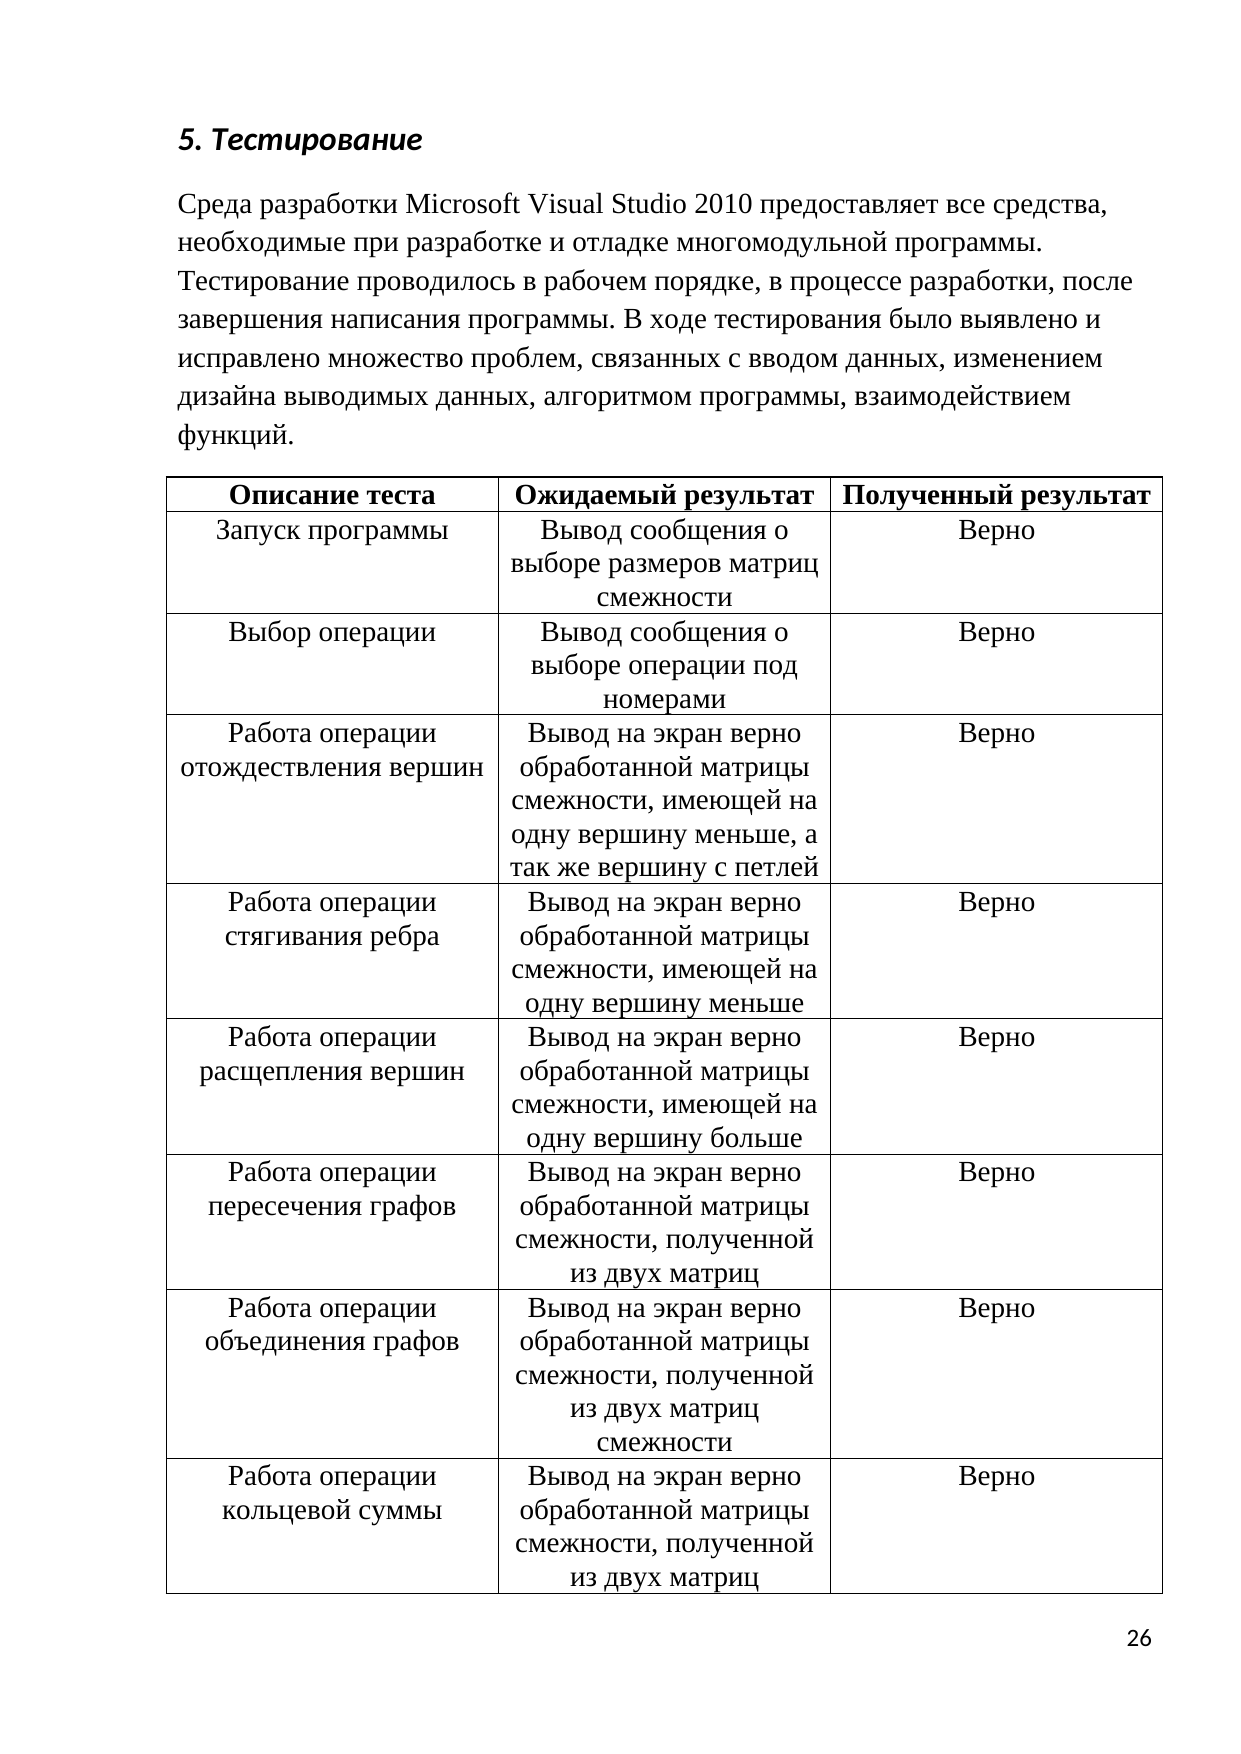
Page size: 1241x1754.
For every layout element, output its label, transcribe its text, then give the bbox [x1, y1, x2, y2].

table_cell Верно [831, 715, 1162, 883]
table_cell Вывод на экран верно обработанной матрицы смежности, имеющей на одну вершину меньше [499, 884, 830, 1018]
table_header Полученный результат [831, 478, 1162, 511]
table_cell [499, 1290, 830, 1457]
table_cell Работа операции объединения графов [167, 1290, 498, 1457]
table_cell Вывод на экран верно обработанной матрицы смежности, имеющей на одну вершину меньше, а так же вершину с петлей [499, 715, 830, 883]
table_cell Работа операции отождествления вершин [167, 715, 498, 883]
table_cell Вывод сообщения о выборе операции под номерами [499, 614, 830, 714]
table_header Ожидаемый результат [499, 478, 830, 511]
table_cell Работа операции пересечения графов [167, 1155, 498, 1289]
table_cell Работа операции расщепления вершин [167, 1019, 498, 1153]
table_header Описание теста [167, 478, 498, 511]
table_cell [167, 1459, 498, 1593]
table_cell Верно [831, 1019, 1162, 1153]
table_cell Вывод на экран верно обработанной матрицы смежности, имеющей на одну вершину больше [499, 1019, 830, 1153]
text 5. Тестирование [177, 118, 1152, 159]
table_cell Верно [831, 1290, 1162, 1457]
table_cell Верно [831, 1459, 1162, 1593]
table_cell Верно [831, 512, 1162, 613]
table_cell Выбор операции [167, 614, 498, 714]
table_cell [499, 1459, 830, 1593]
text Среда разработки Microsoft Visual Studio 2010 предоставляет все средства, необходимые при разработке и отладке многомодульной программы. Тестирование проводилось в рабочем порядке, в процессе разработки, после завершения написания программы. В ходе тестирования было выявлено и исправлено множество проблем, связанных с вводом данных, изменением дизайна выводимых данных, алгоритмом программы, взаимодействием функций. [177, 186, 1152, 451]
table_cell Работа операции стягивания ребра [167, 884, 498, 1018]
table_cell Верно [831, 1155, 1162, 1289]
table_cell Верно [831, 614, 1162, 714]
table_cell Запуск программы [167, 512, 498, 613]
table_cell Верно [831, 884, 1162, 1018]
table_cell Вывод сообщения о выборе размеров матриц смежности [499, 512, 830, 613]
table_cell Вывод на экран верно обработанной матрицы смежности, полученной из двух матриц [499, 1155, 830, 1289]
